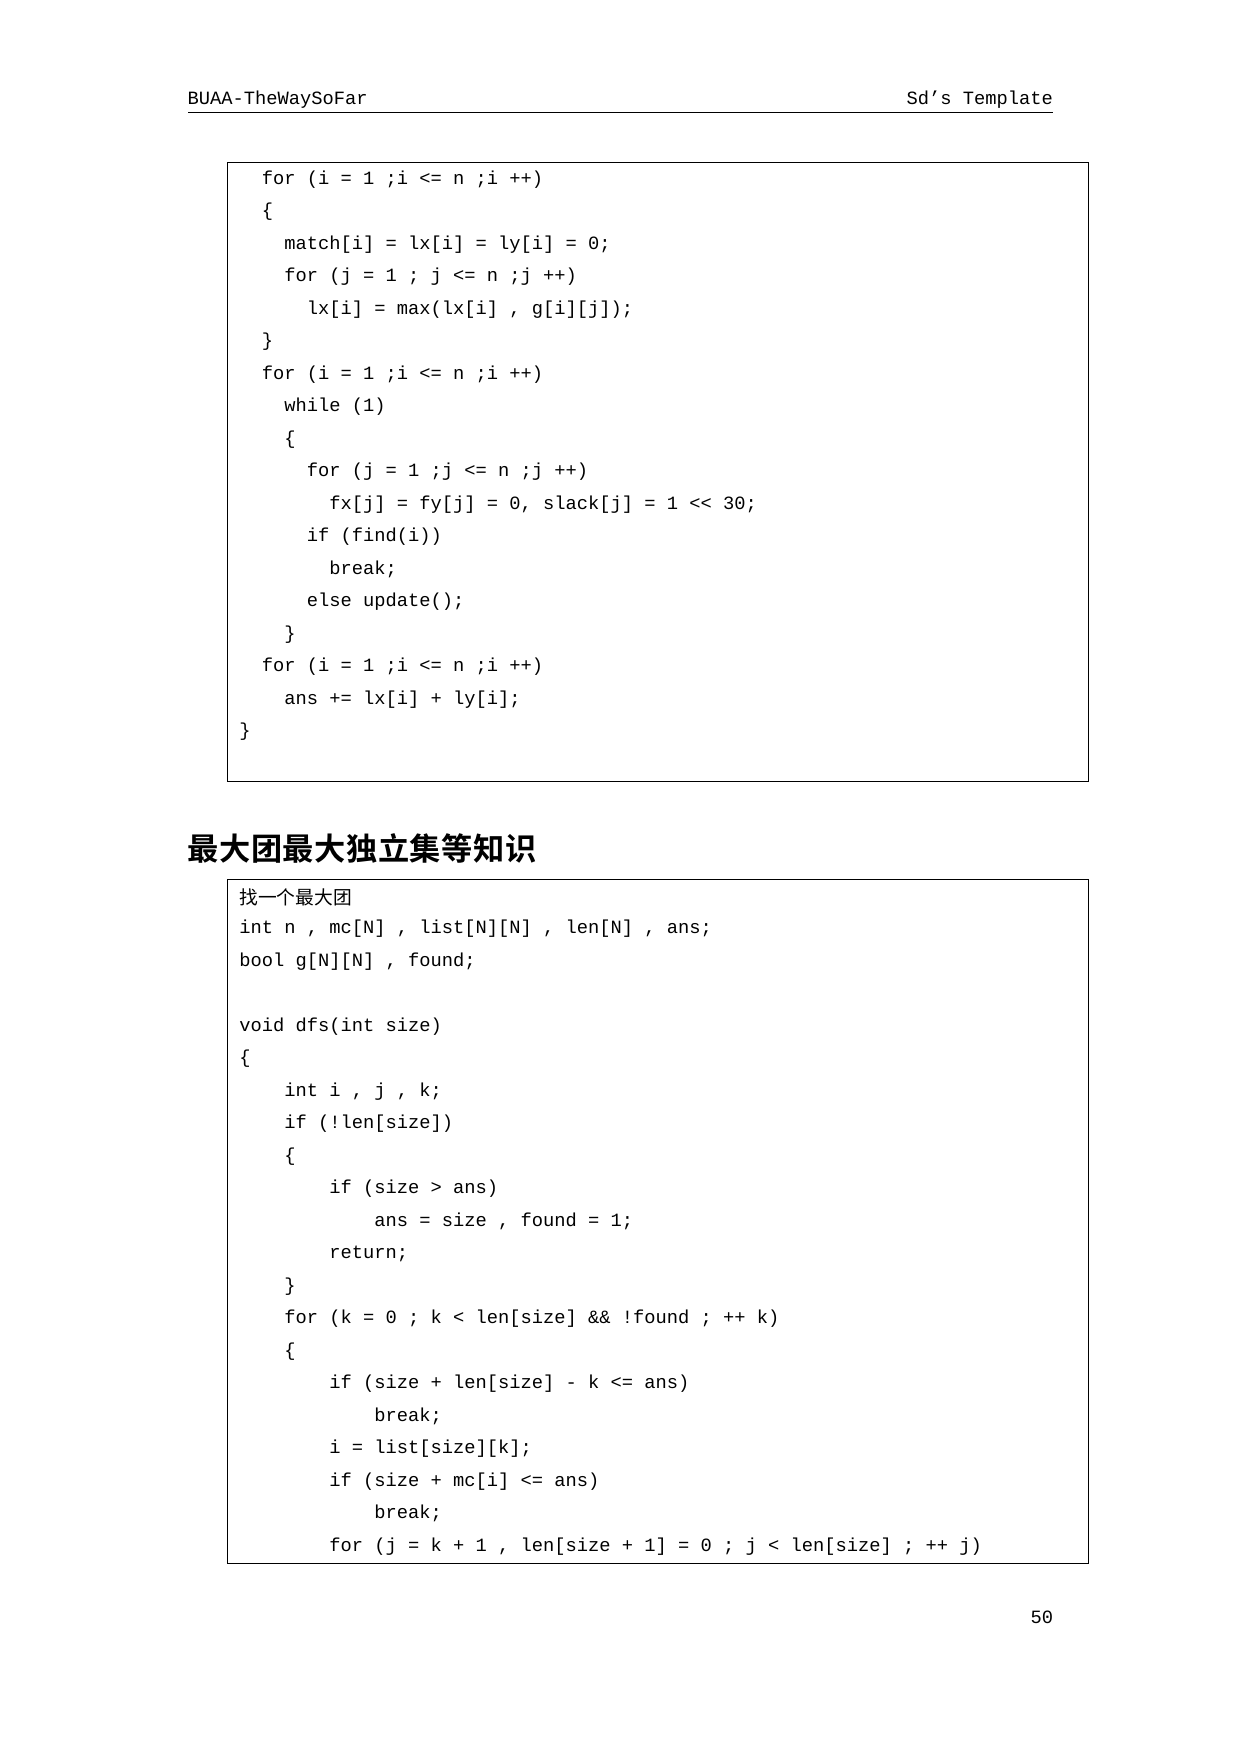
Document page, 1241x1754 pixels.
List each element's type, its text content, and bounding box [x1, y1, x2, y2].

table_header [228, 880, 1088, 1563]
subtitle 最大团最大独立集等知识 [187, 814, 1053, 879]
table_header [228, 163, 1088, 781]
